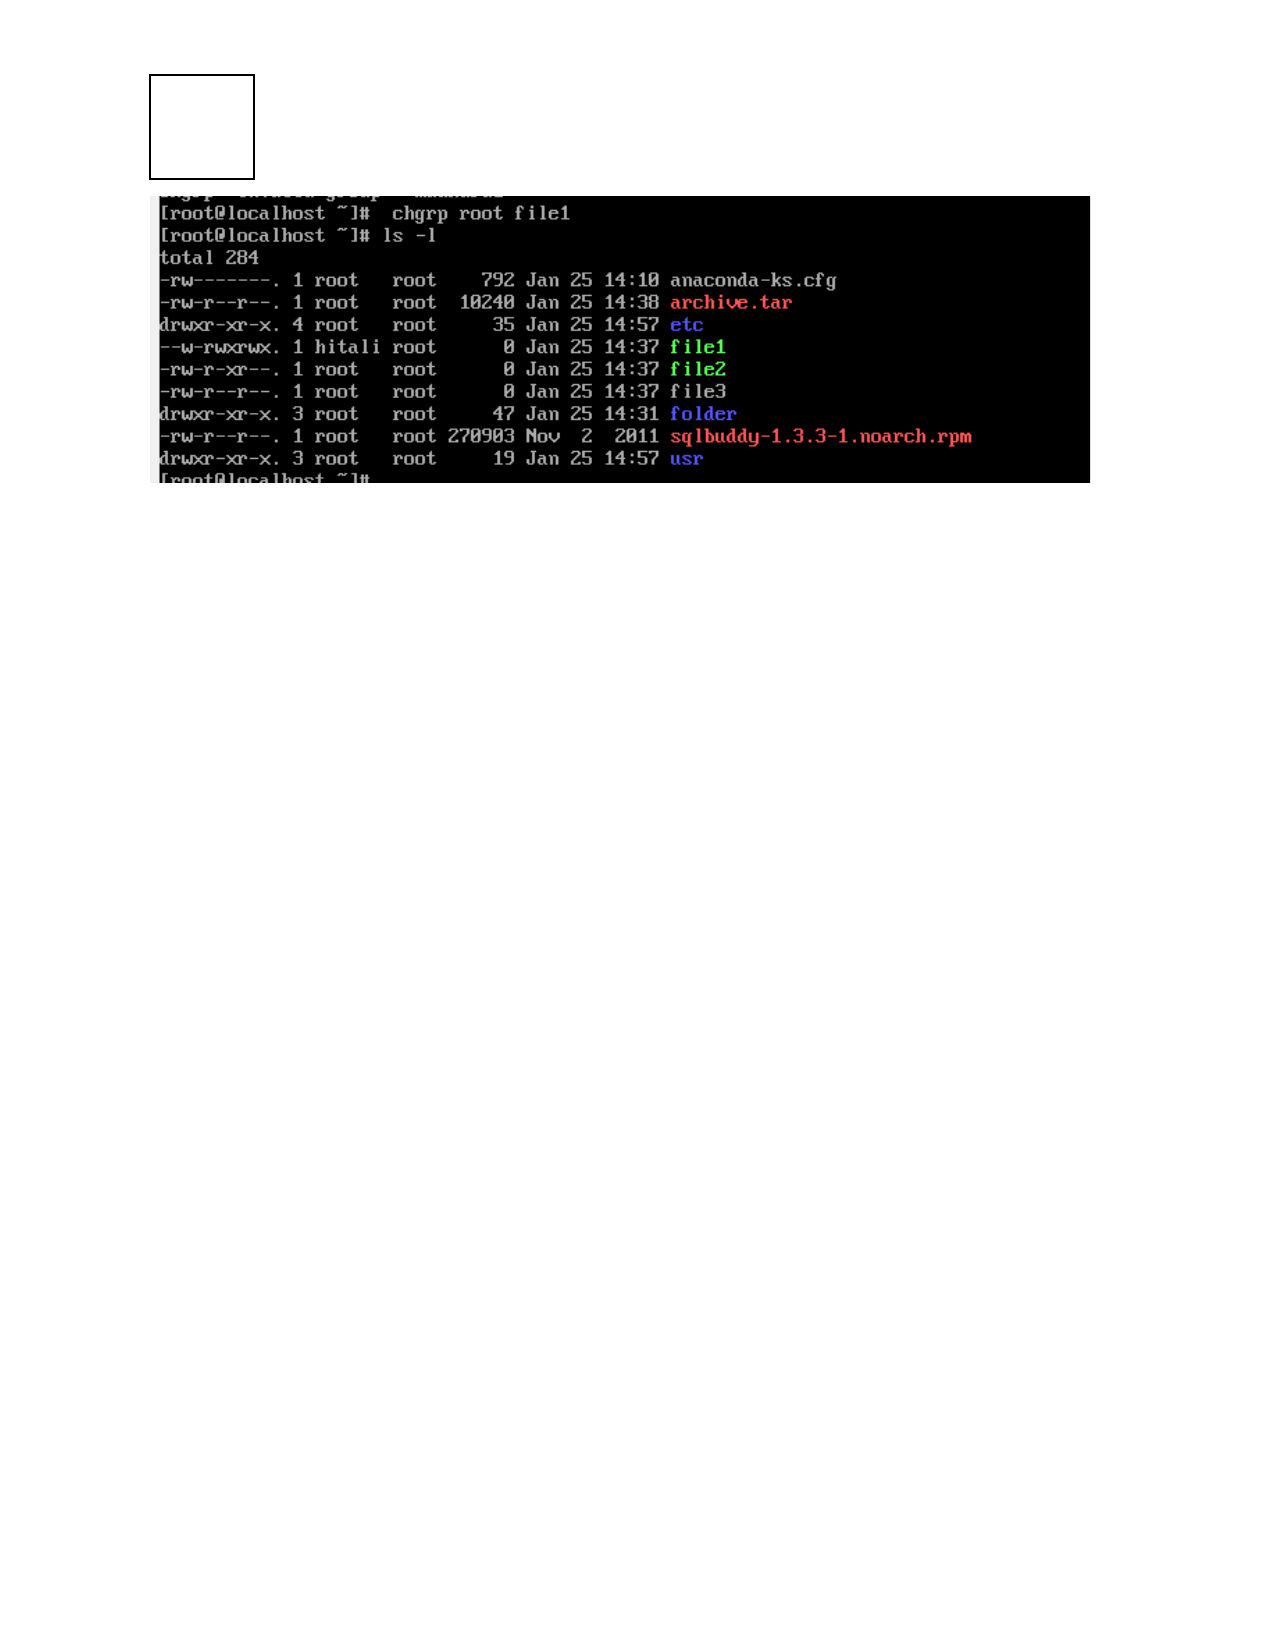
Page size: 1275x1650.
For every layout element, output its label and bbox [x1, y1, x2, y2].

picture [150, 196, 1091, 483]
